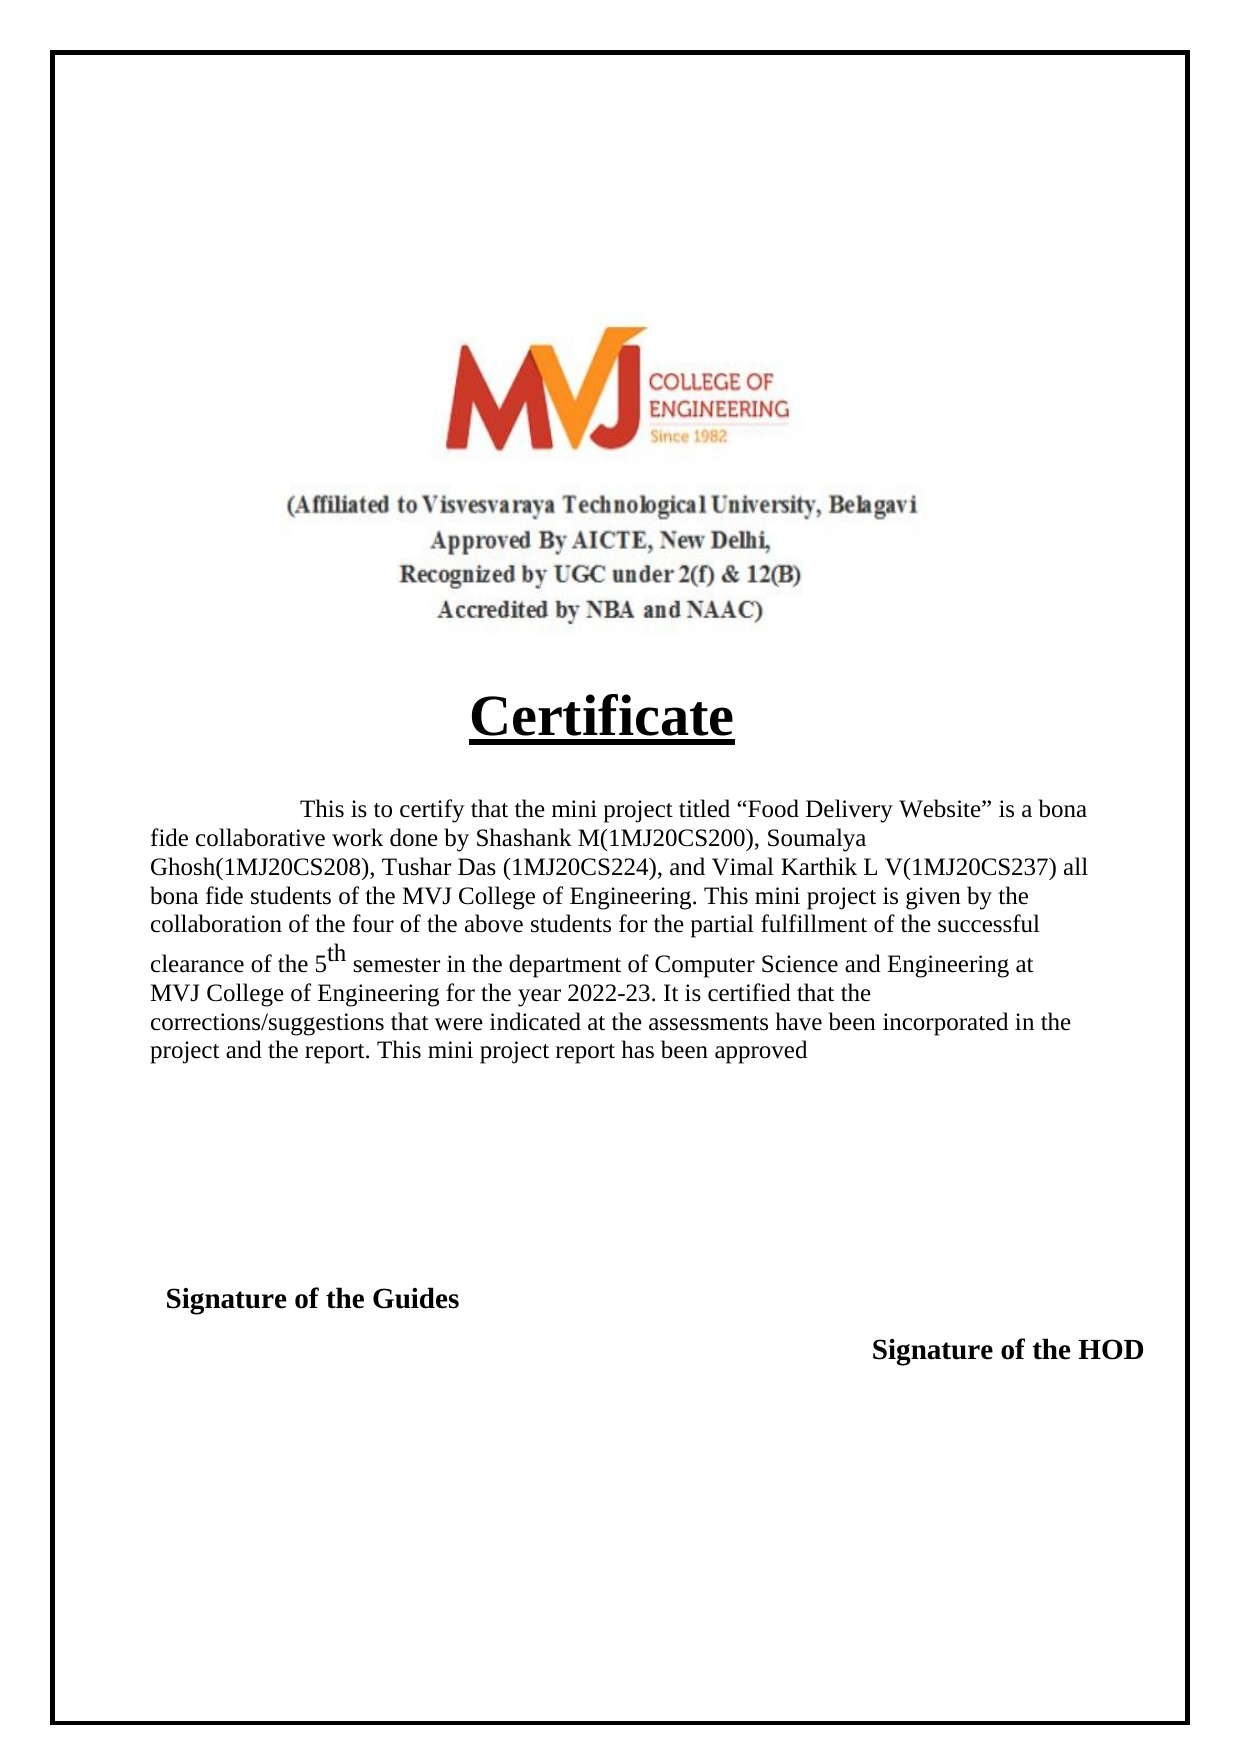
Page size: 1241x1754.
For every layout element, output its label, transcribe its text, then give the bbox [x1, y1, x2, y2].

text This is to certify that the mini project titled “Food Delivery Website” is a bona fide collaborative work done by Shashank M(1MJ20CS200), Soumalya Ghosh(1MJ20CS208), Tushar Das (1MJ20CS224), and Vimal Karthik L V(1MJ20CS237) all bona fide students of the MVJ College of Engineering. This mini project is given by the collaboration of the four of the above students for the partial fulfillment of the successful clearance of the 5th semester in the department of Computer Science and Engineering at MVJ College of Engineering for the year 2022-23. It is certified that the corrections/suggestions that were indicated at the assessments have been incorporated in the project and the report. This mini project report has been approved [150, 794, 1090, 1064]
picture [273, 312, 927, 635]
text Signature of the HOD [872, 1332, 1156, 1366]
subtitle Certificate [298, 681, 905, 748]
text Signature of the Guides [165, 1281, 463, 1315]
